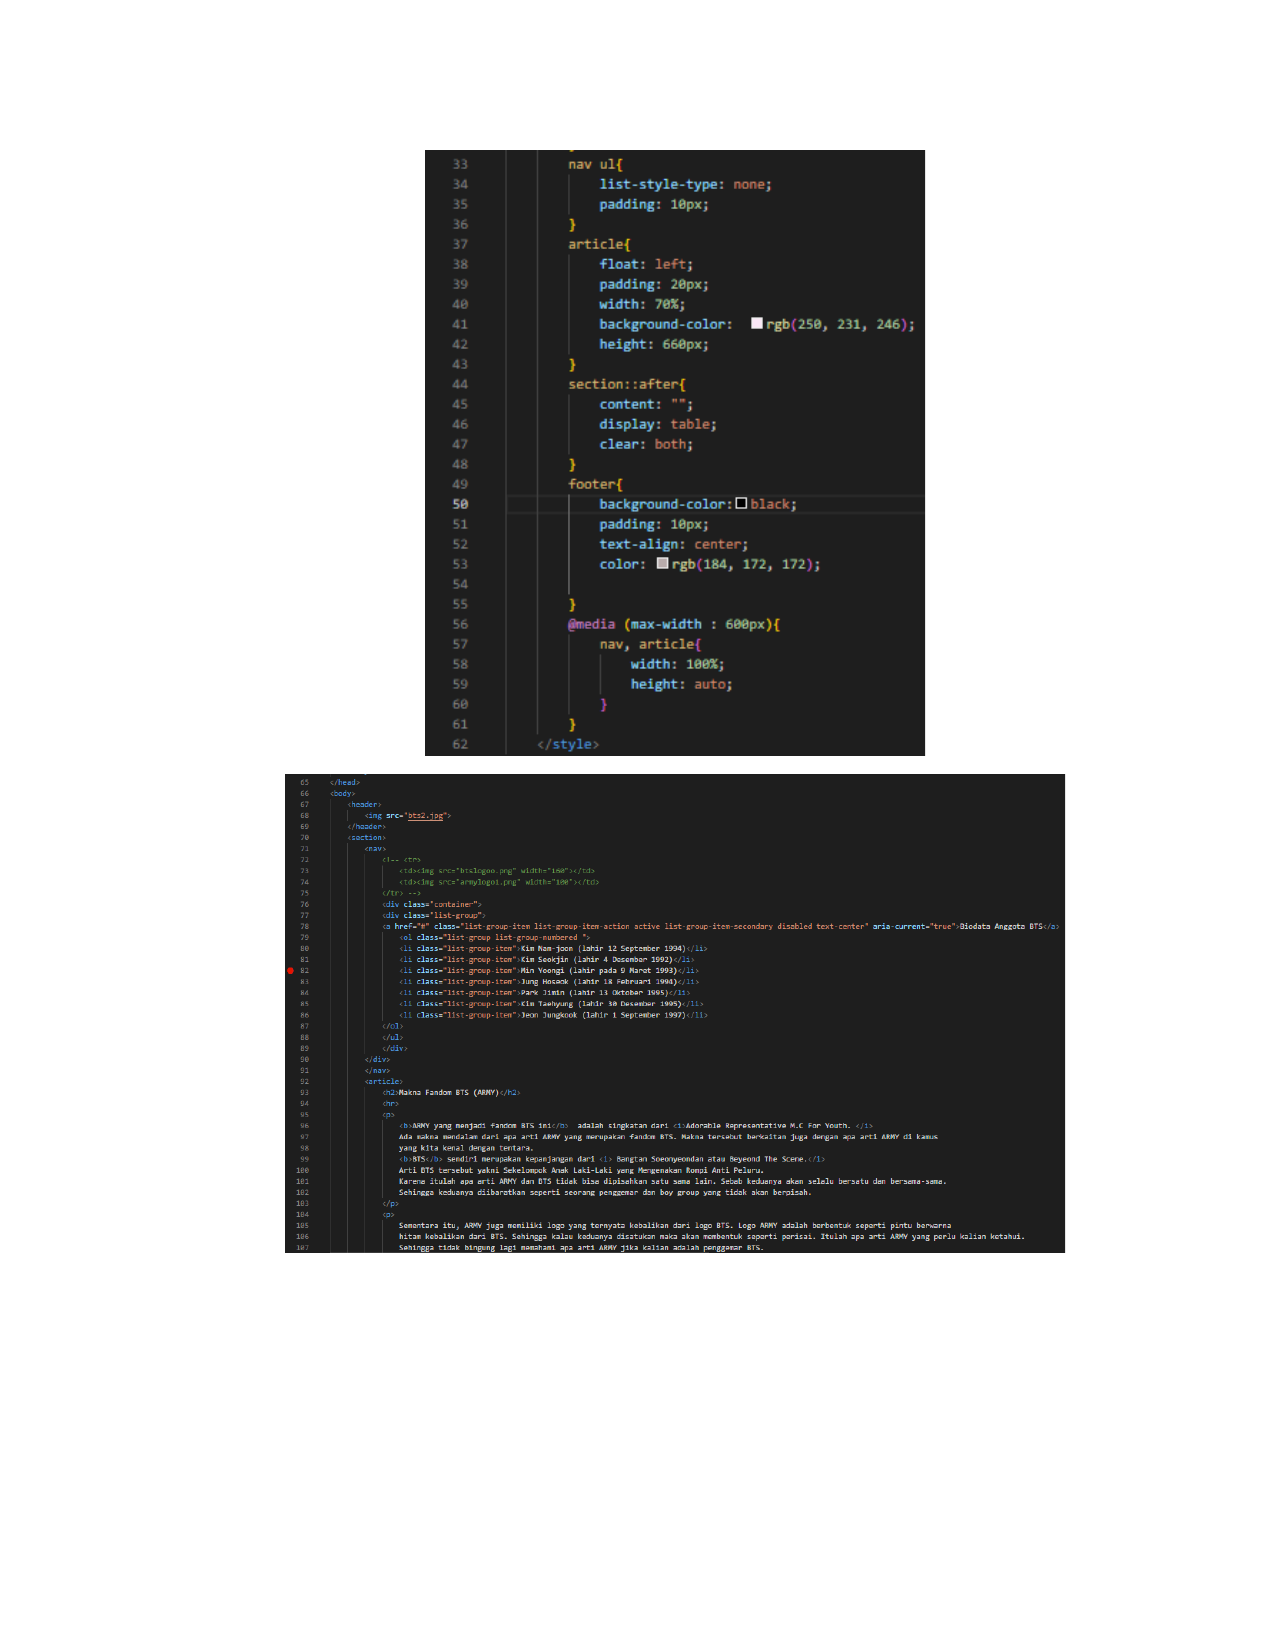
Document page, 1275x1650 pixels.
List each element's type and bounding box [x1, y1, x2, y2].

picture [285, 774, 1065, 1253]
picture [425, 150, 926, 756]
